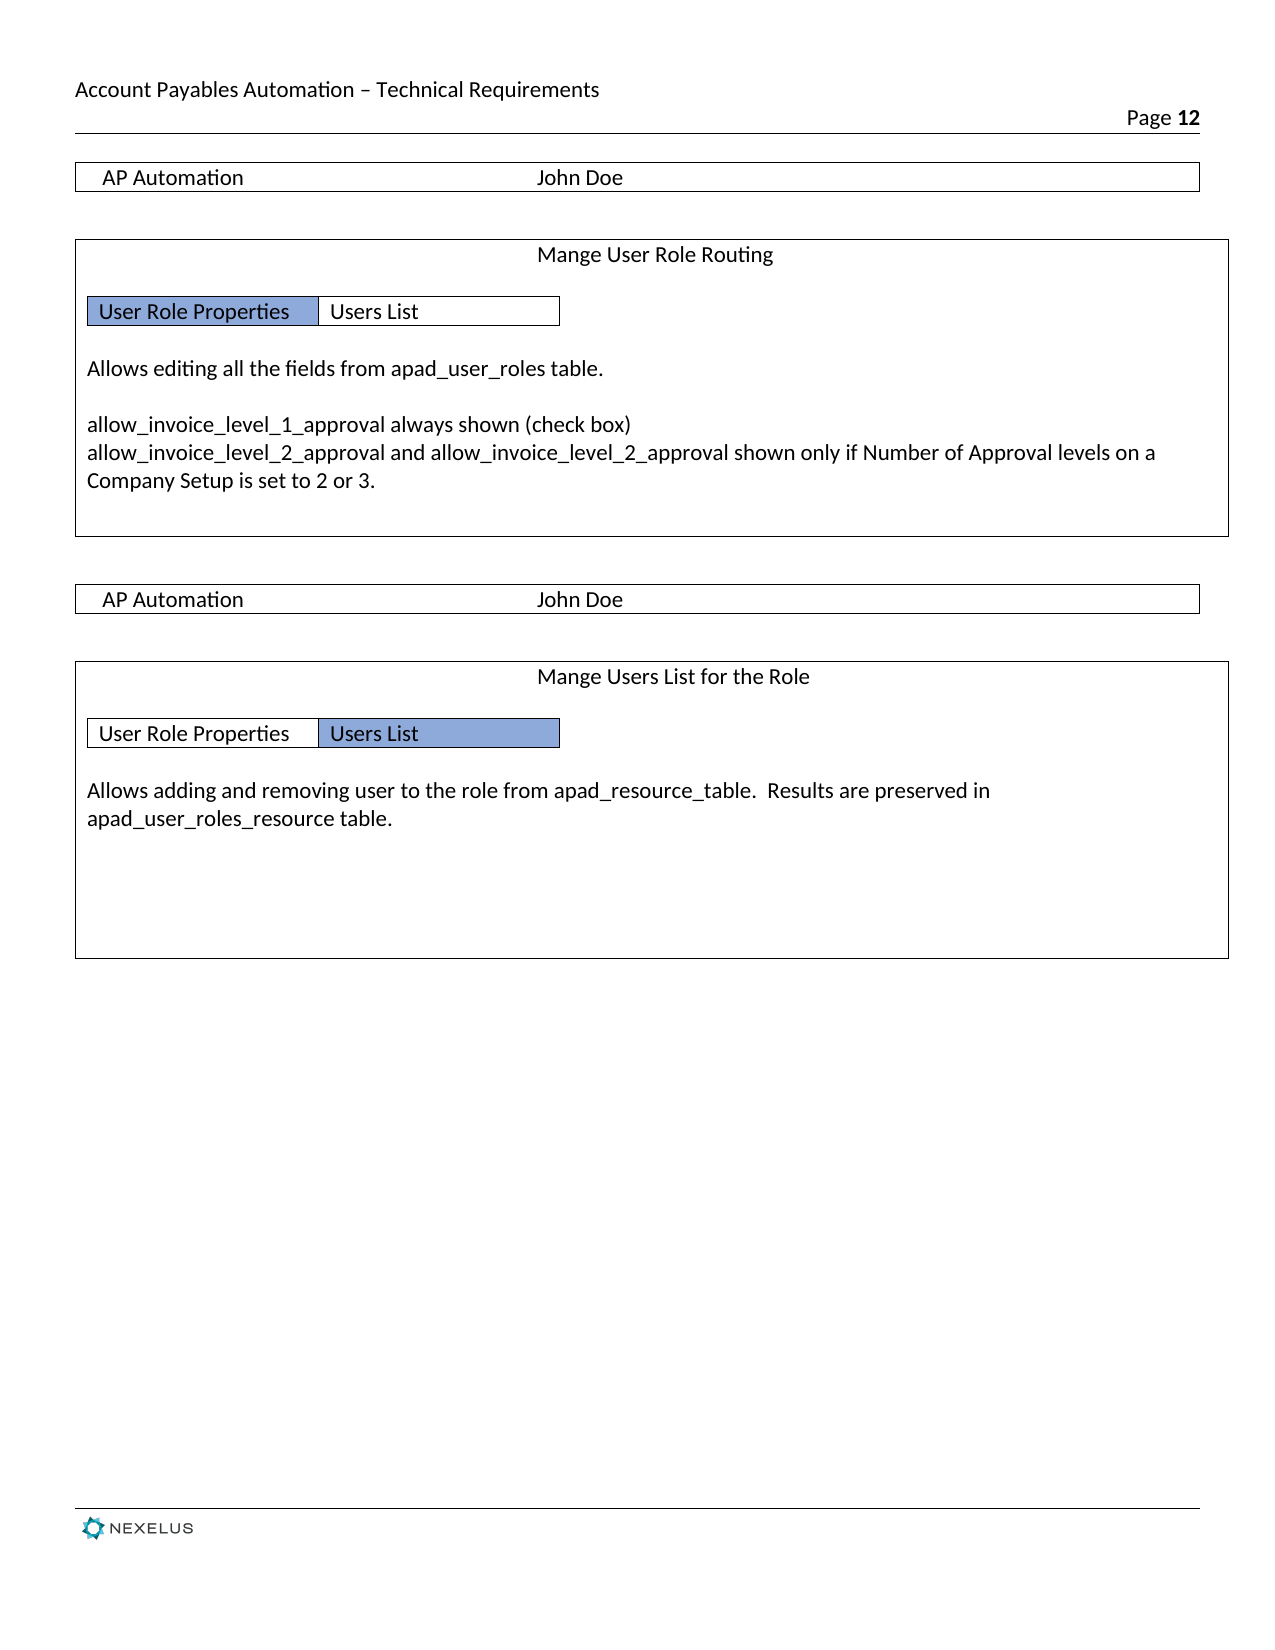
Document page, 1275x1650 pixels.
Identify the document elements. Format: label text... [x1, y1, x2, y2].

table_header Mange User Role Routing Allows editing all the fields from apad_user_roles table. allow_invoice_level_1_approval always shown (check box) allow_invoice_level_2_approval and allow_invoice_level_2_approval shown only if Number of Approval levels on a Company Setup is set to 2 or 3. [76, 240, 1228, 536]
table_header Mange Users List for the Role Allows adding and removing user to the role from apad_resource_table. Results are preserved in apad_user_roles_resource table. [76, 662, 1228, 958]
table_header AP Automation John Doe [76, 163, 1199, 191]
table_header AP Automation John Doe [76, 585, 1199, 613]
picture [75, 1510, 197, 1547]
